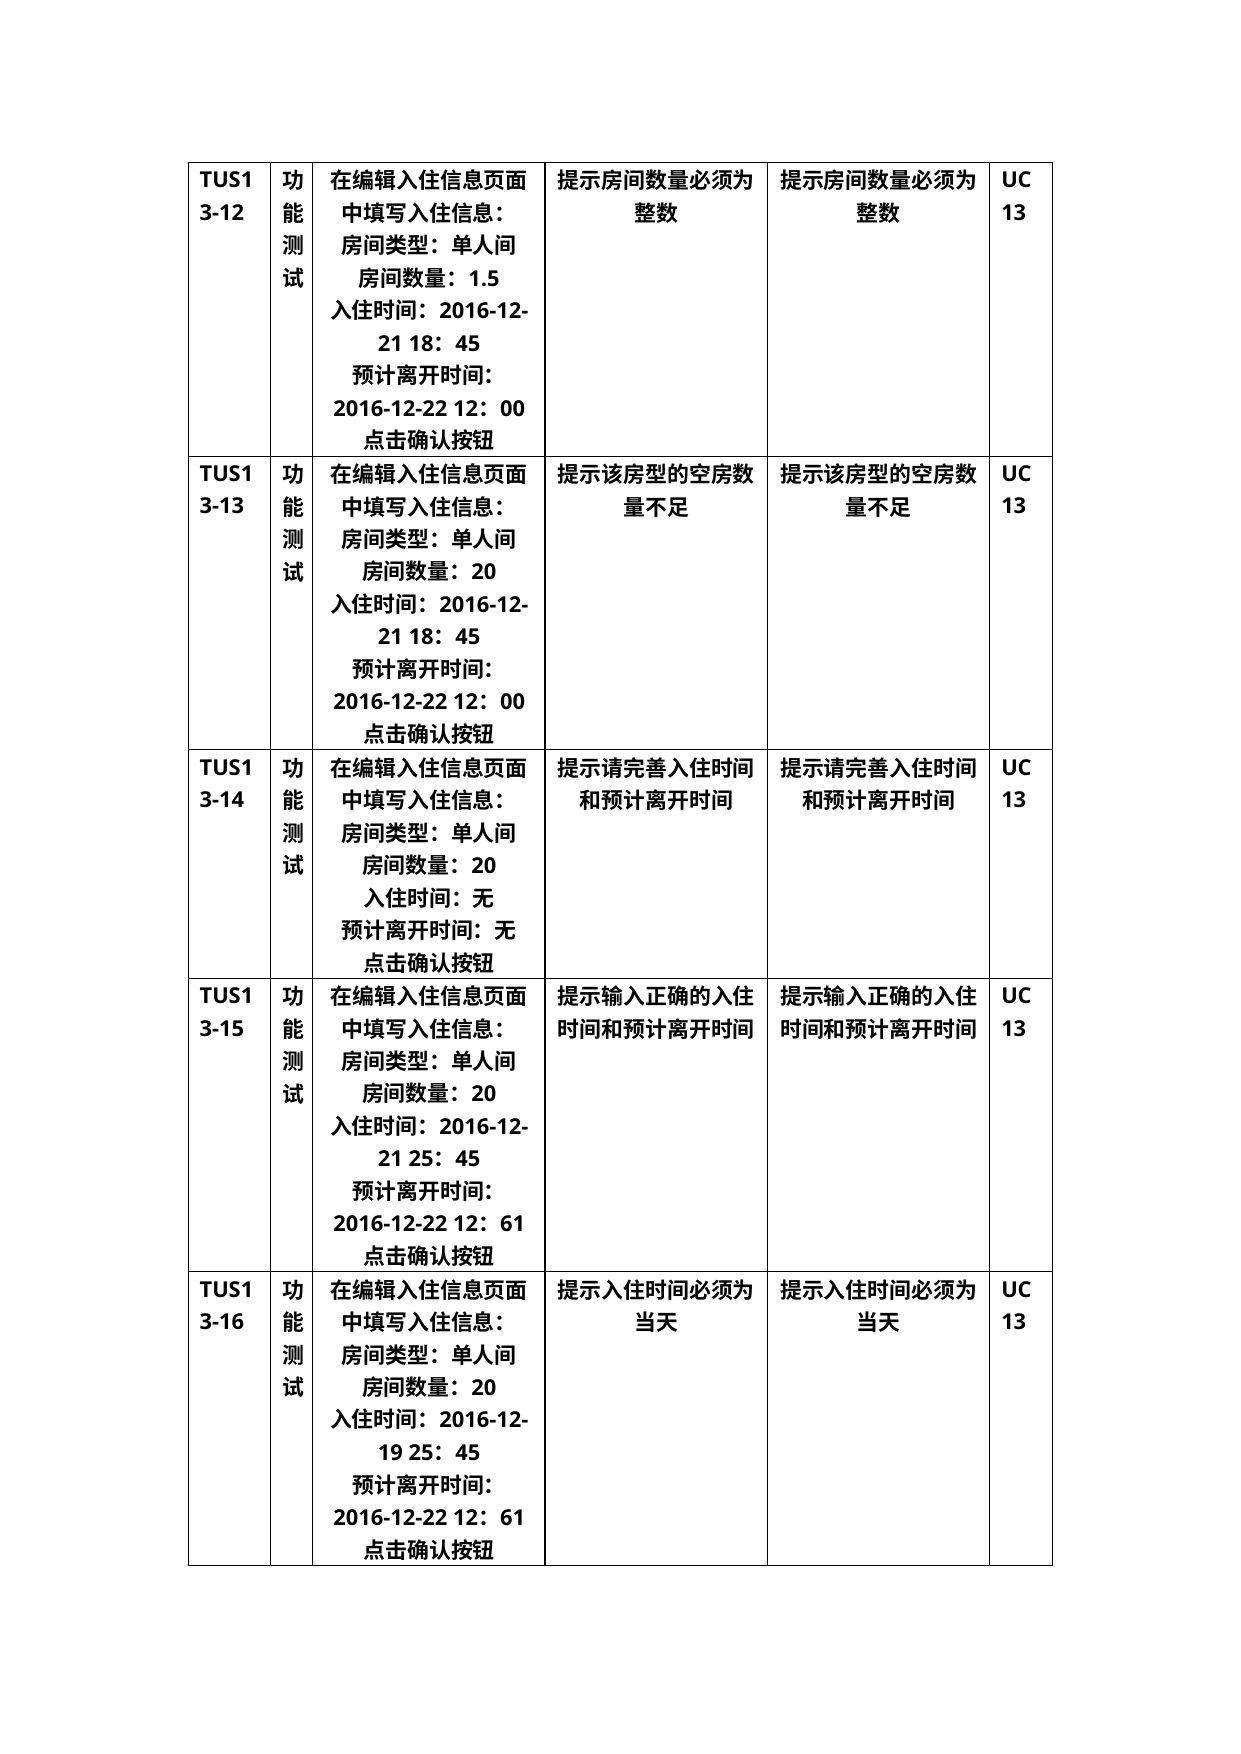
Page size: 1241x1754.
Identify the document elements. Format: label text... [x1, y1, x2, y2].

table_cell 提示输入正确的入住时间和预计离开时间 [546, 979, 767, 1271]
table_cell TUS13-13 [189, 457, 270, 749]
table_cell 提示房间数量必须为整数 [768, 163, 989, 456]
table_cell 提示输入正确的入住时间和预计离开时间 [768, 979, 989, 1271]
table_cell TUS13-16 [189, 1272, 270, 1565]
table_cell TUS13-12 [189, 163, 270, 456]
table_cell 提示该房型的空房数量不足 [546, 457, 767, 749]
table_cell UC13 [990, 457, 1052, 749]
table_cell TUS13-15 [189, 979, 270, 1271]
table_cell 提示入住时间必须为当天 [546, 1272, 767, 1565]
table_cell 在编辑入住信息页面中填写入住信息： 房间类型：单人间 房间数量：1.5 入住时间：2016-12-21 18：45 预计离开时间：2016-12-22 12：00 点击确认按钮 [313, 163, 544, 456]
table_cell 功能测试 [271, 1272, 312, 1565]
table_cell 提示房间数量必须为整数 [546, 163, 767, 456]
table_cell 提示请完善入住时间和预计离开时间 [768, 750, 989, 978]
table_cell 提示该房型的空房数量不足 [768, 457, 989, 749]
table_cell UC13 [990, 979, 1052, 1271]
table_cell 在编辑入住信息页面中填写入住信息： 房间类型：单人间 房间数量：20 入住时间：2016-12-21 18：45 预计离开时间：2016-12-22 12：00 点击确认按钮 [313, 457, 544, 749]
table_cell 功能测试 [271, 163, 312, 456]
table_cell 功能测试 [271, 457, 312, 749]
table_cell 提示入住时间必须为当天 [768, 1272, 989, 1565]
table_cell 在编辑入住信息页面中填写入住信息： 房间类型：单人间 房间数量：20 入住时间：无 预计离开时间：无 点击确认按钮 [313, 750, 544, 978]
table_cell 提示请完善入住时间和预计离开时间 [546, 750, 767, 978]
table_cell 功能测试 [271, 750, 312, 978]
table_cell 在编辑入住信息页面中填写入住信息： 房间类型：单人间 房间数量：20 入住时间：2016-12-21 25：45 预计离开时间：2016-12-22 12：61 点击确认按钮 [313, 979, 544, 1271]
table_cell 功能测试 [271, 979, 312, 1271]
table_cell UC13 [990, 1272, 1052, 1565]
table_cell UC13 [990, 163, 1052, 456]
table_cell UC13 [990, 750, 1052, 978]
table_cell 在编辑入住信息页面中填写入住信息： 房间类型：单人间 房间数量：20 入住时间：2016-12-19 25：45 预计离开时间：2016-12-22 12：61 点击确认按钮 [313, 1272, 544, 1565]
table_cell TUS13-14 [189, 750, 270, 978]
